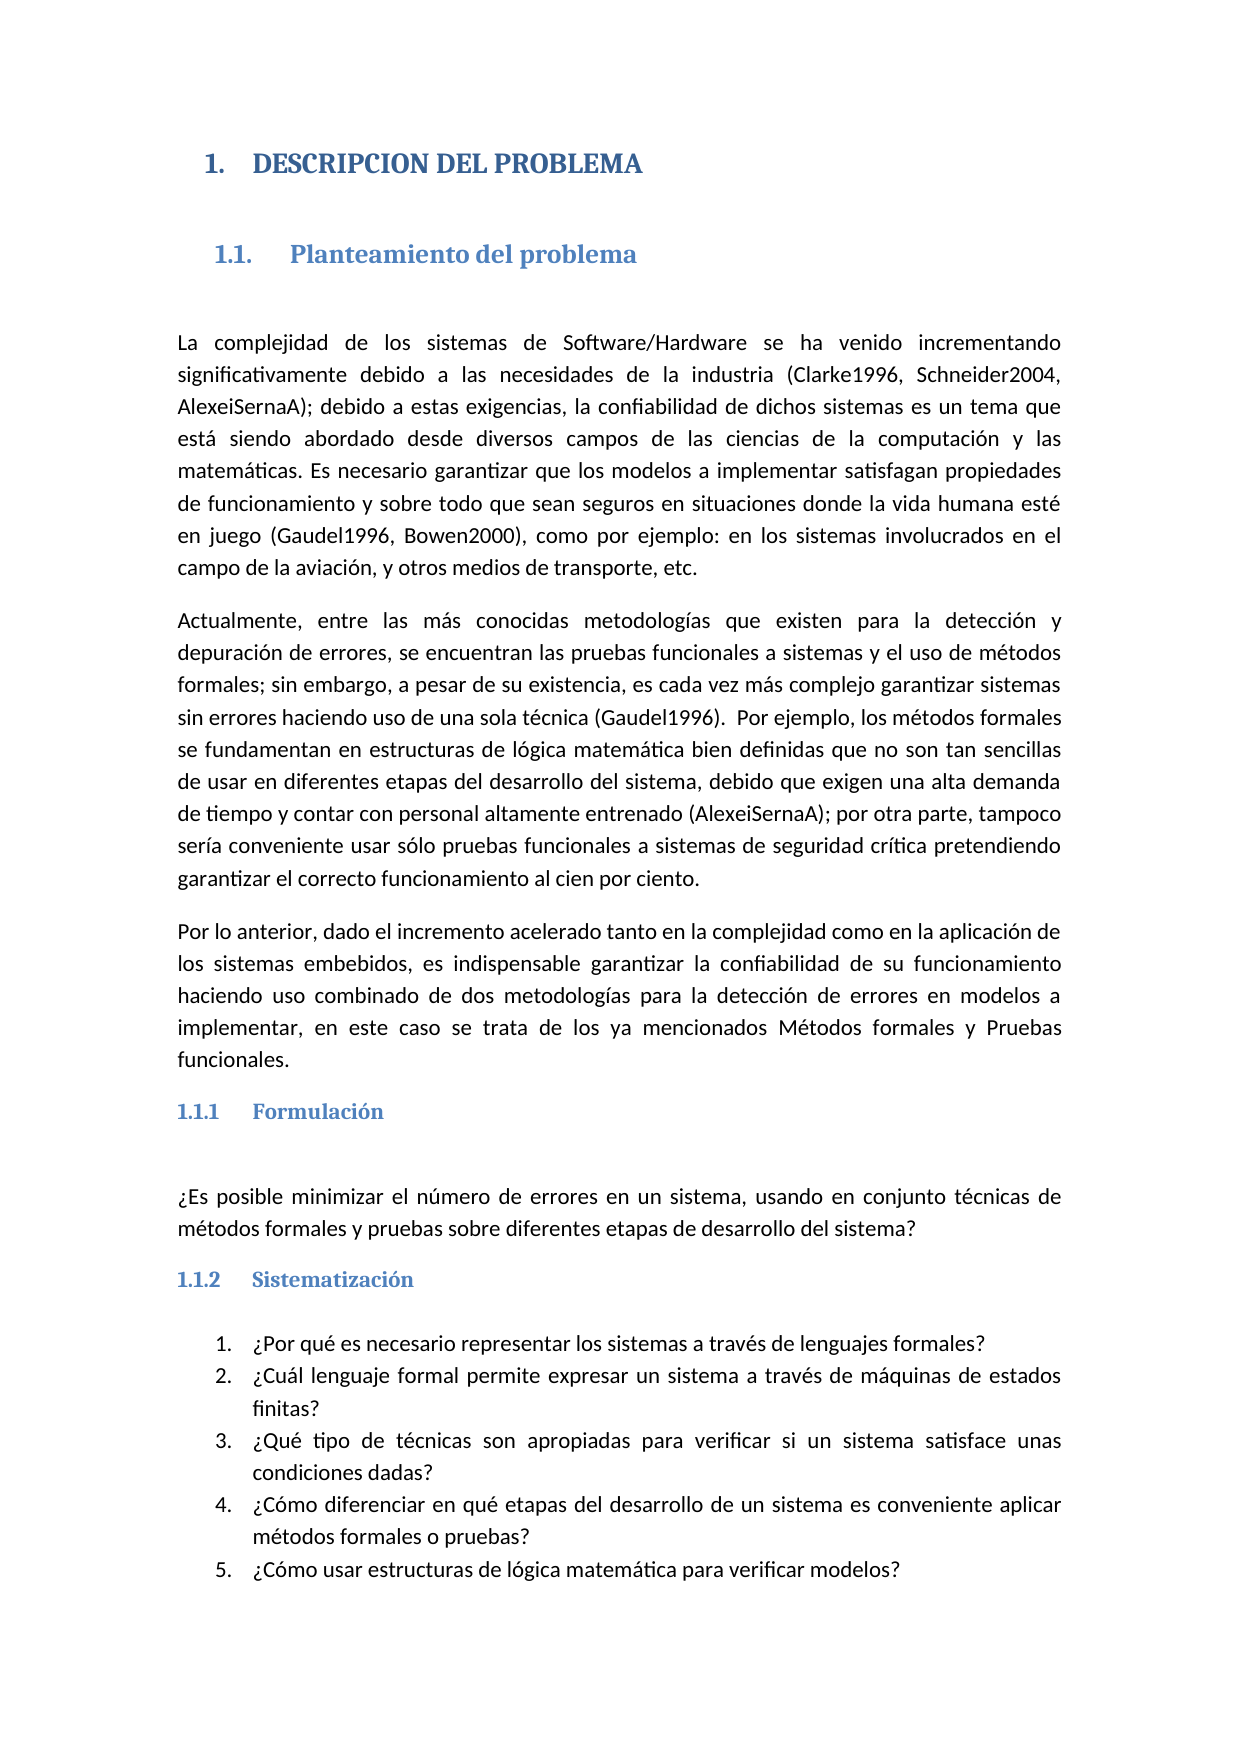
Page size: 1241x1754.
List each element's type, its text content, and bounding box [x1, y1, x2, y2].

list ¿Cómo diferenciar en qué etapas del desarrollo de un sistema es conveniente aplicar métodos formales o pruebas? [215, 1490, 1063, 1551]
list ¿Cómo usar estructuras de lógica matemática para verificar modelos? [215, 1555, 1063, 1583]
text La complejidad de los sistemas de Software/Hardware se ha venido incrementando significativamente debido a las necesidades de la industria (Clarke1996, Schneider2004, AlexeiSernaA); debido a estas exigencias, la confiabilidad de dichos sistemas es un tema que está siendo abordado desde diversos campos de las ciencias de la computación y las matemáticas. Es necesario garantizar que los modelos a implementar satisfagan propiedades de funcionamiento y sobre todo que sean seguros en situaciones donde la vida humana esté en juego (Gaudel1996, Bowen2000), como por ejemplo: en los sistemas involucrados en el campo de la aviación, y otros medios de transporte, etc. [177, 328, 1063, 581]
text Actualmente, entre las más conocidas metodologías que existen para la detección y depuración de errores, se encuentran las pruebas funcionales a sistemas y el uso de métodos formales; sin embargo, a pesar de su existencia, es cada vez más complejo garantizar sistemas sin errores haciendo uso de una sola técnica (Gaudel1996). Por ejemplo, los métodos formales se fundamentan en estructuras de lógica matemática bien definidas que no son tan sencillas de usar en diferentes etapas del desarrollo del sistema, debido que exigen una alta demanda de tiempo y contar con personal altamente entrenado (AlexeiSernaA); por otra parte, tampoco sería conveniente usar sólo pruebas funcionales a sistemas de seguridad crítica pretendiendo garantizar el correcto funcionamiento al cien por ciento. [177, 606, 1063, 892]
subtitle Sistematización [177, 1267, 1063, 1293]
subtitle Formulación [177, 1098, 1063, 1125]
list ¿Cuál lenguaje formal permite expresar un sistema a través de máquinas de estados finitas? [215, 1362, 1063, 1422]
subtitle Planteamiento del problema [215, 239, 1063, 270]
text ¿Es posible minimizar el número de errores en un sistema, usando en conjunto técnicas de métodos formales y pruebas sobre diferentes etapas de desarrollo del sistema? [177, 1182, 1063, 1242]
list ¿Por qué es necesario representar los sistemas a través de lenguajes formales? [215, 1329, 1063, 1357]
subtitle DESCRIPCION DEL PROBLEMA [215, 148, 1063, 181]
list ¿Qué tipo de técnicas son apropiadas para verificar si un sistema satisface unas condiciones dadas? [215, 1426, 1063, 1486]
text Por lo anterior, dado el incremento acelerado tanto en la complejidad como en la aplicación de los sistemas embebidos, es indispensable garantizar la confiabilidad de su funcionamiento haciendo uso combinado de dos metodologías para la detección de errores en modelos a implementar, en este caso se trata de los ya mencionados Métodos formales y Pruebas funcionales. [177, 917, 1063, 1073]
